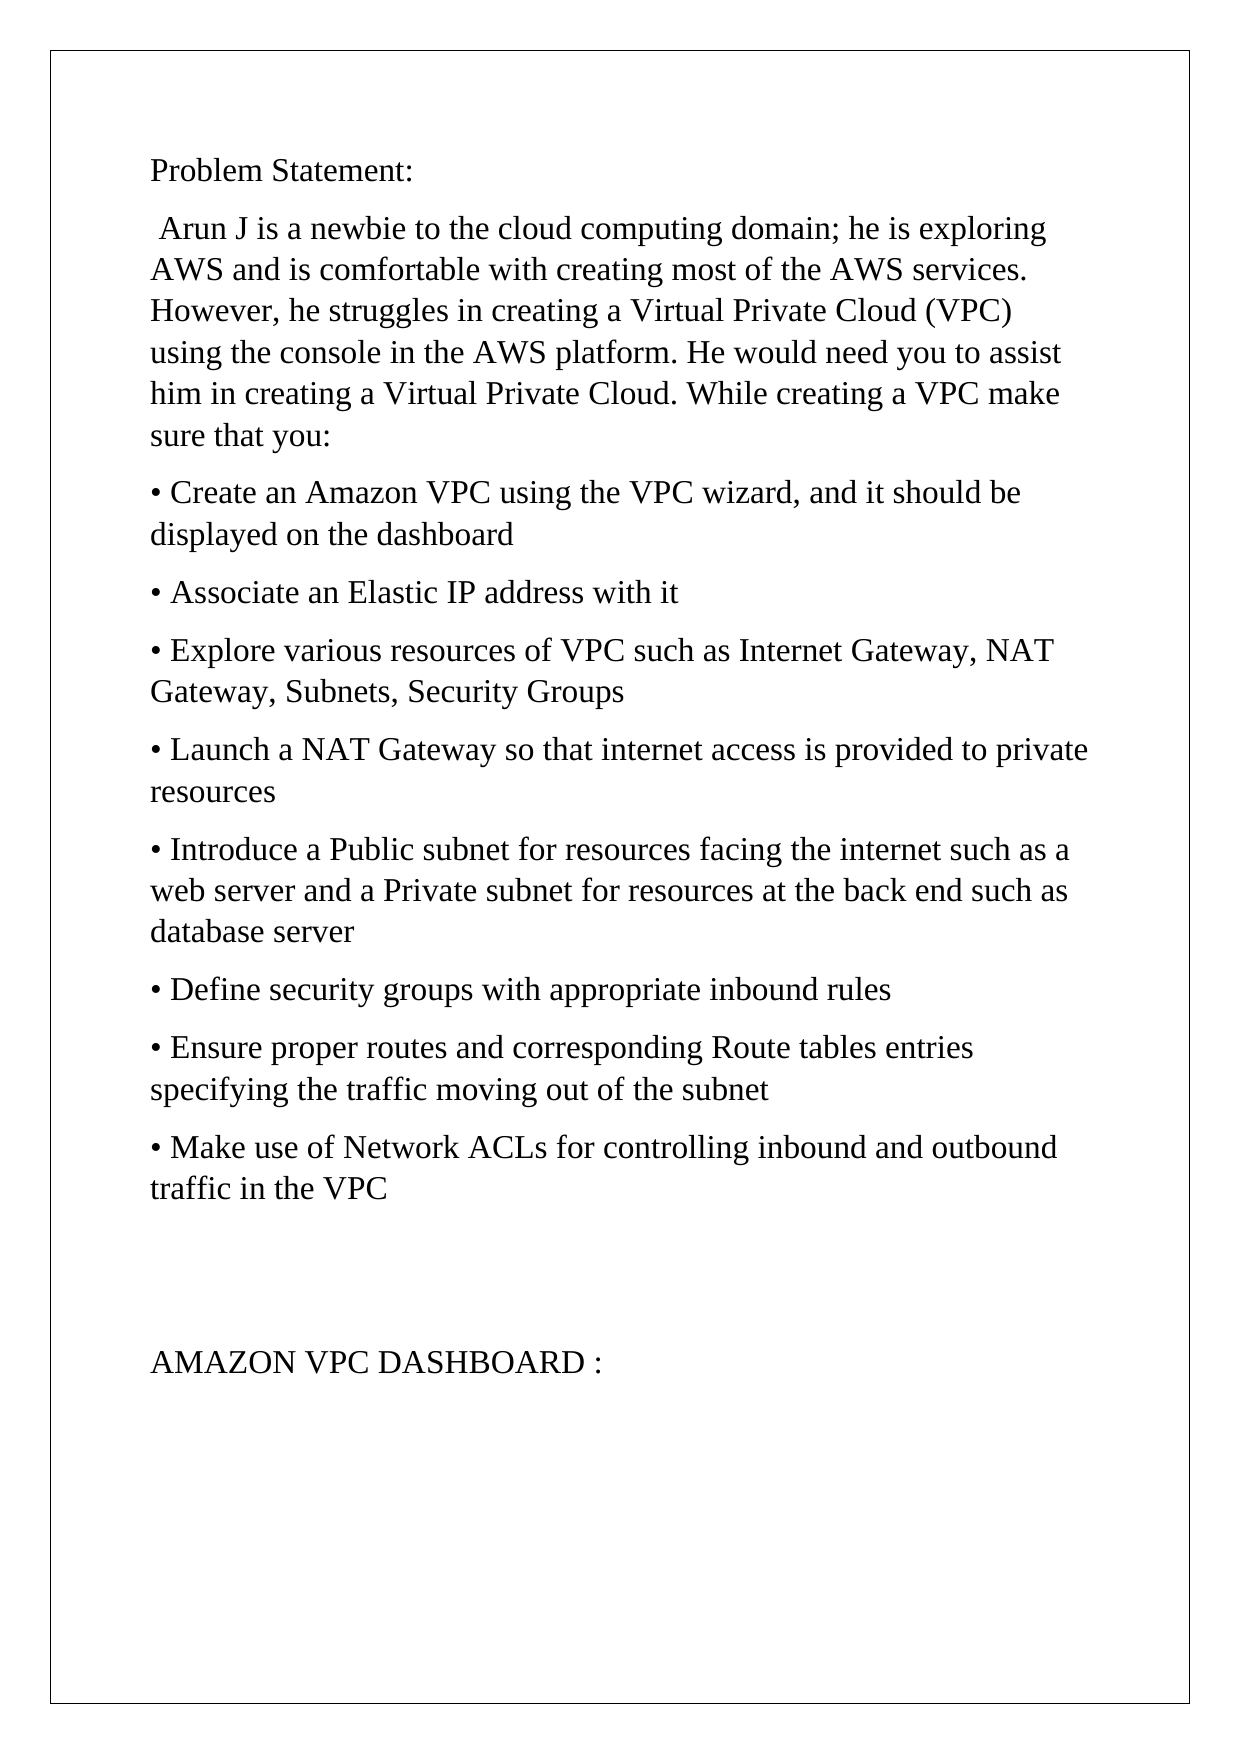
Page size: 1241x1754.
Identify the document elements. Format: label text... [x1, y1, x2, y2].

text • Make use of Network ACLs for controlling inbound and outbound traffic in the VPC [150, 1127, 1090, 1207]
text • Launch a NAT Gateway so that internet access is provided to private resources [150, 729, 1090, 809]
text • Create an Amazon VPC using the VPC wizard, and it should be displayed on the dashboard [150, 473, 1090, 552]
text • Explore various resources of VPC such as Internet Gateway, NAT Gateway, Subnets, Security Groups [150, 630, 1090, 710]
text Arun J is a newbie to the cloud computing domain; he is exploring AWS and is comfortable with creating most of the AWS services. However, he struggles in creating a Virtual Private Cloud (VPC) using the console in the AWS platform. He would need you to assist him in creating a Virtual Private Cloud. While creating a VPC make sure that you: [150, 208, 1090, 453]
text • Introduce a Public subnet for resources facing the internet such as a web server and a Private subnet for resources at the back end such as database server [150, 829, 1090, 950]
text • Ensure proper routes and corresponding Route tables entries specifying the traffic moving out of the subnet [150, 1028, 1090, 1107]
text AMAZON VPC DASHBOARD : [150, 1342, 1090, 1381]
text • Associate an Elastic IP address with it [150, 572, 1090, 611]
text • Define security groups with appropriate inbound rules [150, 970, 1090, 1008]
text Problem Statement: [150, 150, 1090, 188]
